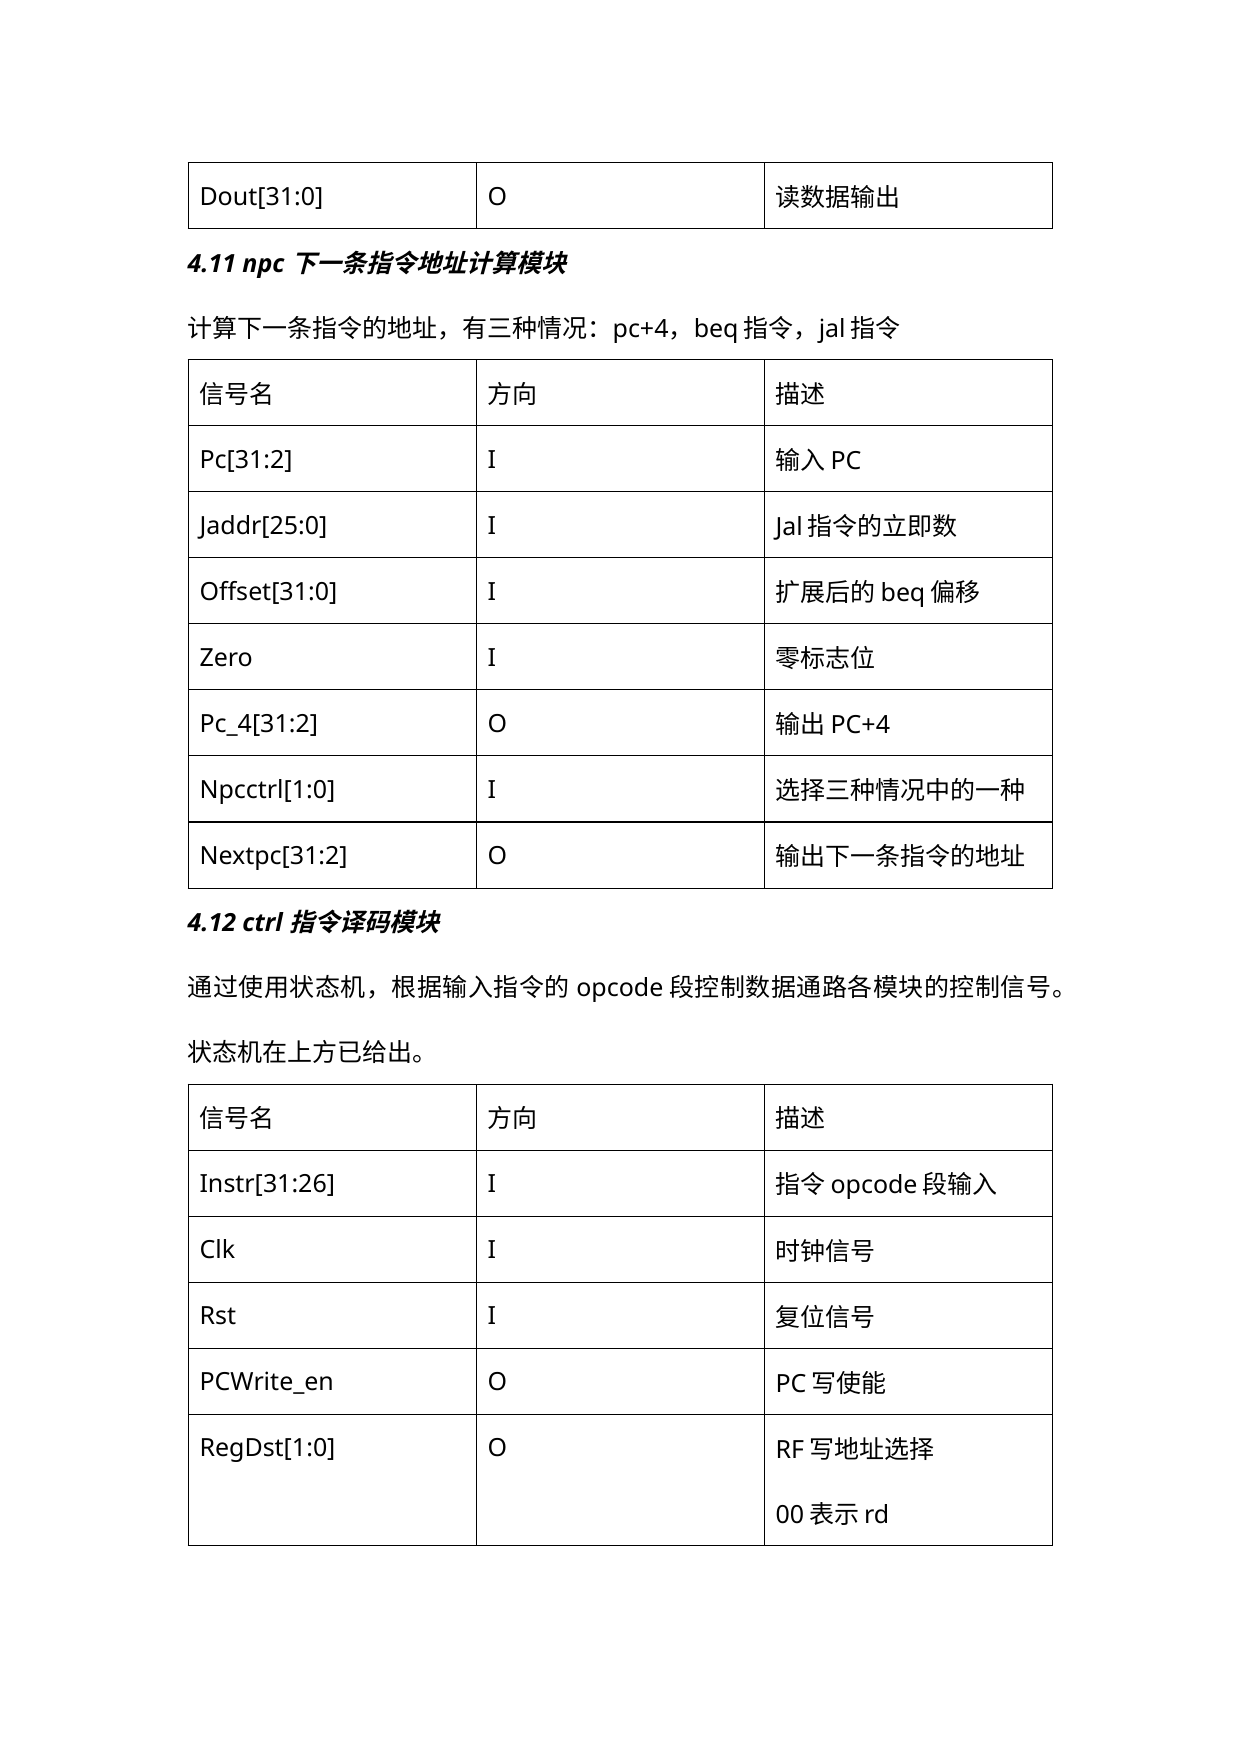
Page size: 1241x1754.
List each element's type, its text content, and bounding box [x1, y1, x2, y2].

table_cell I [477, 624, 764, 689]
text 计算下一条指令的地址，有三种情况：pc+4，beq指令，jal指令 [187, 294, 1053, 359]
table_cell 读数据输出 [765, 163, 1052, 228]
table_cell Clk [189, 1217, 476, 1282]
table_cell Jal指令的立即数 [765, 492, 1052, 557]
table_header 描述 [765, 360, 1052, 425]
table_header 描述 [765, 1085, 1052, 1149]
table_cell O [477, 1349, 764, 1414]
table_cell I [477, 492, 764, 557]
table_cell 复位信号 [765, 1283, 1052, 1348]
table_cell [765, 1415, 1052, 1545]
table_cell 输出下一条指令的地址 [765, 823, 1052, 887]
table_cell 输入PC [765, 426, 1052, 491]
table_cell 选择三种情况中的一种 [765, 756, 1052, 821]
table_cell Nextpc[31:2] [189, 823, 476, 887]
table_cell Jaddr[25:0] [189, 492, 476, 557]
table_cell I [477, 1151, 764, 1216]
table_cell Rst [189, 1283, 476, 1348]
table_cell Instr[31:26] [189, 1151, 476, 1216]
table_header 方向 [477, 360, 764, 425]
table_cell PC写使能 [765, 1349, 1052, 1414]
table_cell 零标志位 [765, 624, 1052, 689]
table_cell Offset[31:0] [189, 558, 476, 623]
table_cell Zero [189, 624, 476, 689]
text 4.11 npc 下一条指令地址计算模块 [187, 229, 1053, 294]
table_cell O [477, 690, 764, 755]
table_cell O [477, 1415, 764, 1545]
text 4.12 ctrl 指令译码模块 [187, 889, 1053, 953]
table_cell I [477, 426, 764, 491]
table_cell I [477, 756, 764, 821]
table_cell 时钟信号 [765, 1217, 1052, 1282]
table_cell Npcctrl[1:0] [189, 756, 476, 821]
text 通过使用状态机，根据输入指令的opcode段控制数据通路各模块的控制信号。状态机在上方已给出。 [187, 953, 1053, 1083]
table_header 信号名 [189, 360, 476, 425]
table_cell 输出PC+4 [765, 690, 1052, 755]
table_cell Pc_4[31:2] [189, 690, 476, 755]
table_cell Pc[31:2] [189, 426, 476, 491]
table_header 信号名 [189, 1085, 476, 1149]
table_cell I [477, 1283, 764, 1348]
table_cell I [477, 558, 764, 623]
table_cell PCWrite_en [189, 1349, 476, 1414]
table_cell 扩展后的beq偏移 [765, 558, 1052, 623]
table_cell I [477, 1217, 764, 1282]
table_cell RegDst[1:0] [189, 1415, 476, 1545]
table_cell 指令opcode段输入 [765, 1151, 1052, 1216]
table_cell O [477, 823, 764, 887]
table_header 方向 [477, 1085, 764, 1149]
table_cell O [477, 163, 764, 228]
table_cell Dout[31:0] [189, 163, 476, 228]
